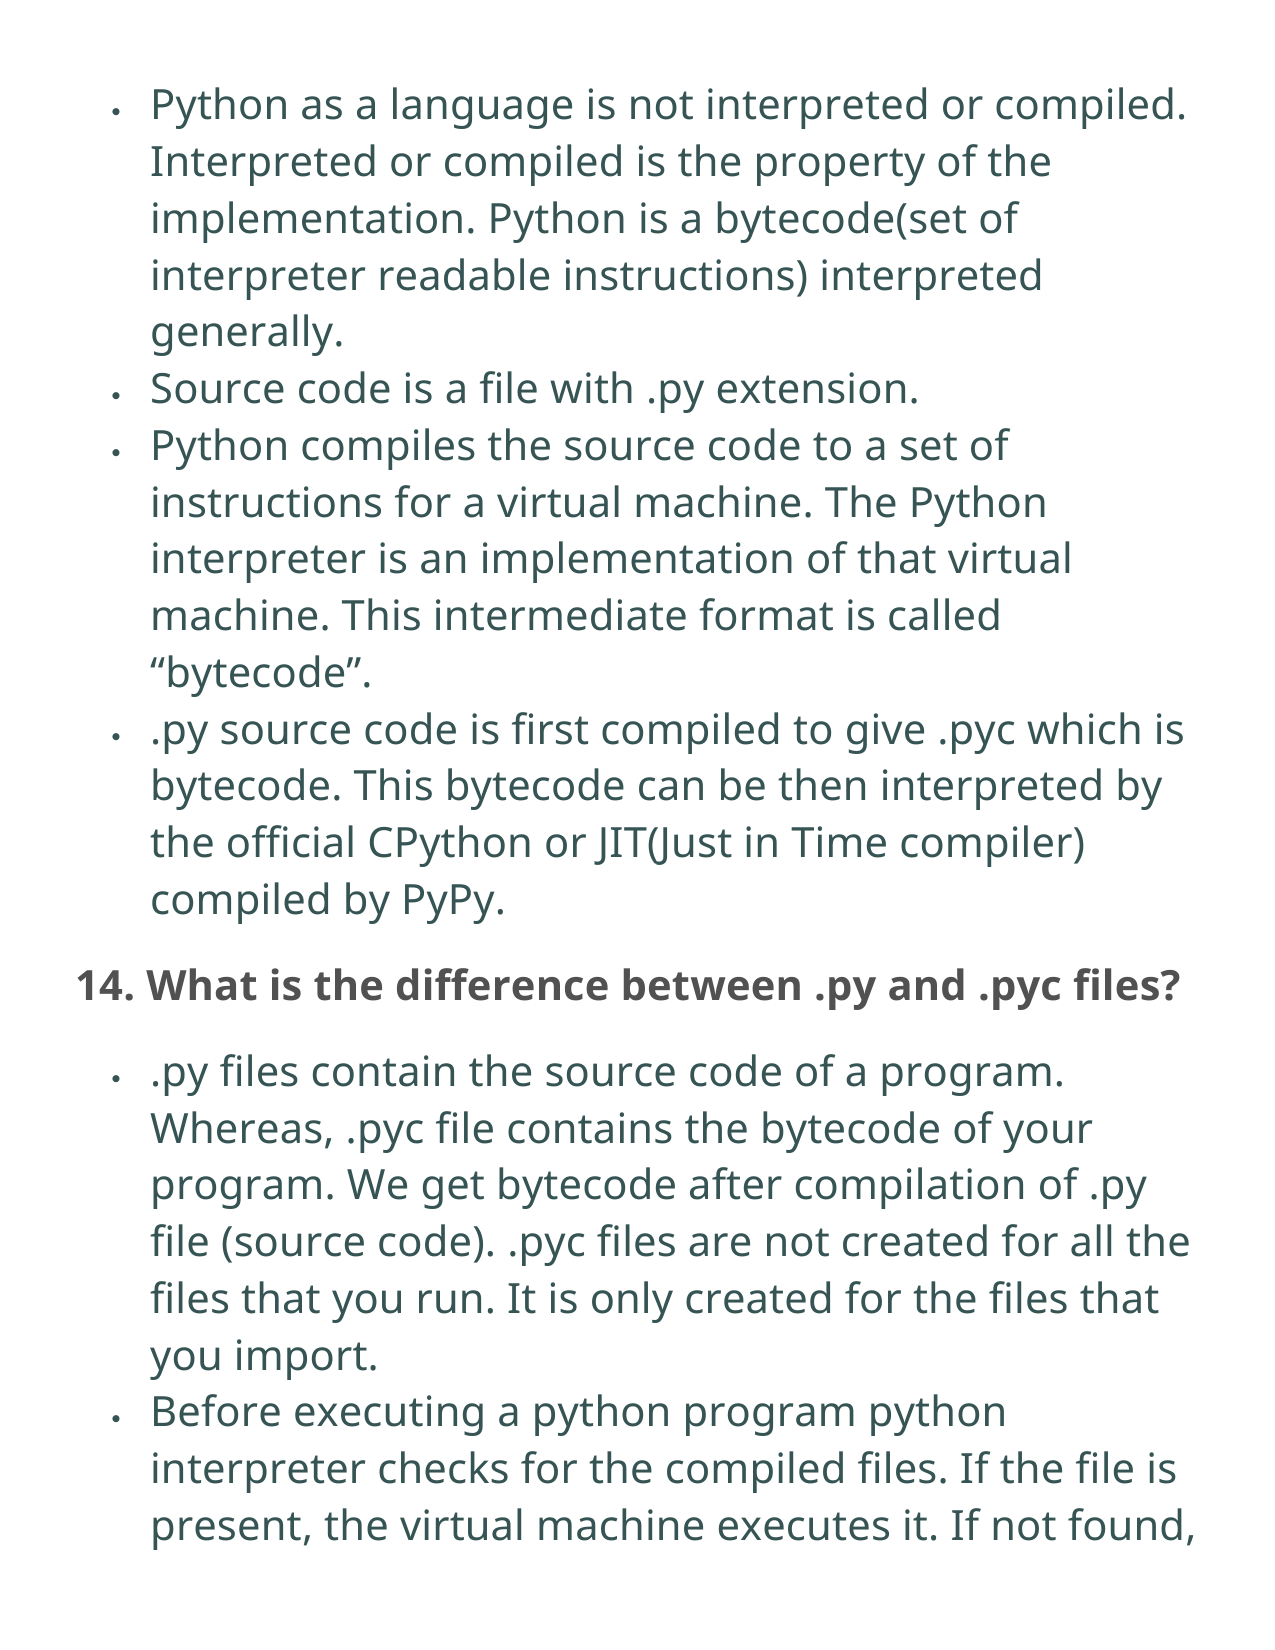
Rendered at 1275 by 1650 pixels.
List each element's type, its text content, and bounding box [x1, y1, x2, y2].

list Python as a language is not interpreted or compiled. Interpreted or compiled is the property of the implementation. Python is a bytecode(set of interpreter readable instructions) interpreted generally. [112, 75, 1200, 359]
list Source code is a file with .py extension. [112, 359, 1200, 416]
text 14. What is the difference between .py and .pyc files? [75, 956, 1200, 1012]
list .py source code is first compiled to give .pyc which is bytecode. This bytecode can be then interpreted by the official CPython or JIT(Just in Time compiler) compiled by PyPy. [112, 699, 1200, 927]
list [112, 1382, 1200, 1553]
list .py files contain the source code of a program. Whereas, .pyc file contains the bytecode of your program. We get bytecode after compilation of .py file (source code). .pyc files are not created for all the files that you run. It is only created for the files that you import. [112, 1042, 1200, 1382]
list Python compiles the source code to a set of instructions for a virtual machine. The Python interpreter is an implementation of that virtual machine. This intermediate format is called “bytecode”. [112, 416, 1200, 699]
